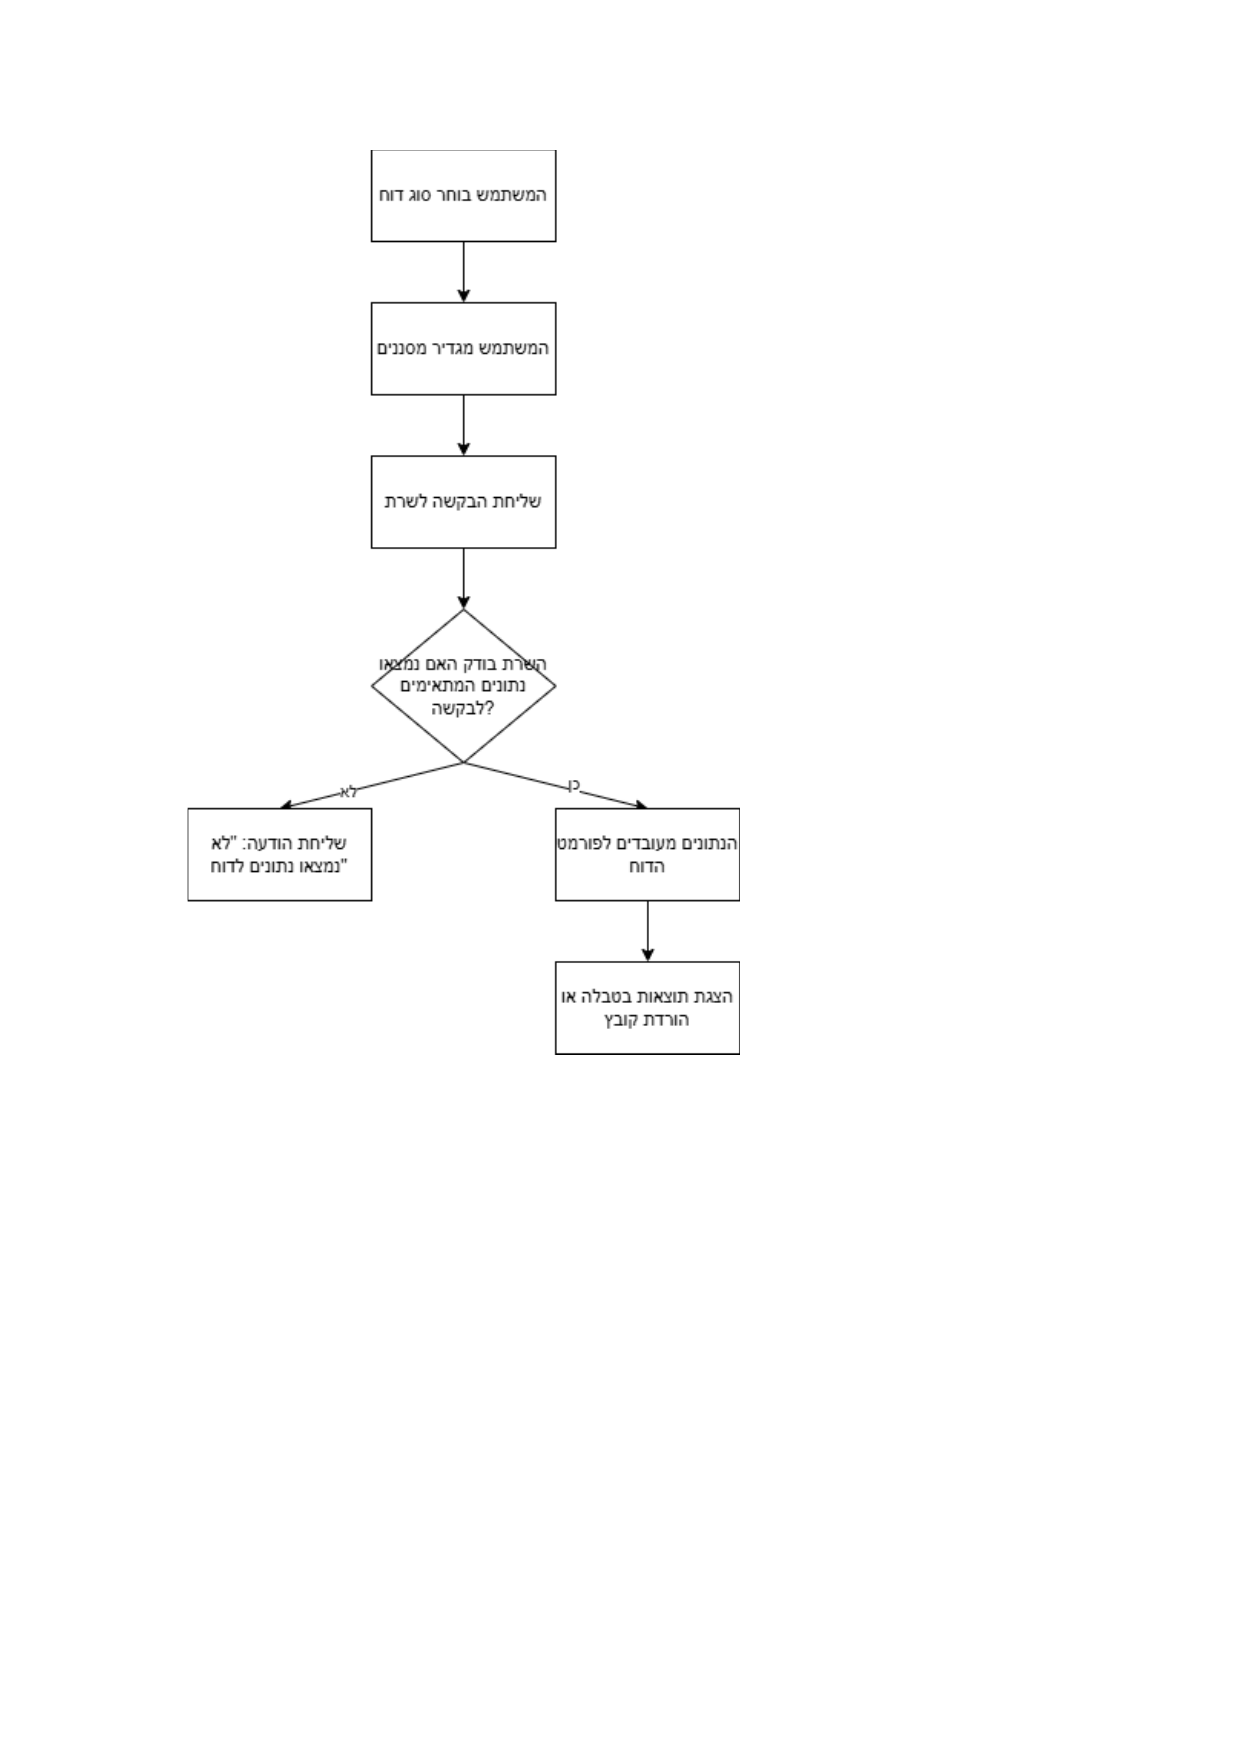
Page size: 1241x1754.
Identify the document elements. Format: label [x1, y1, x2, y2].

picture [187, 150, 740, 1055]
